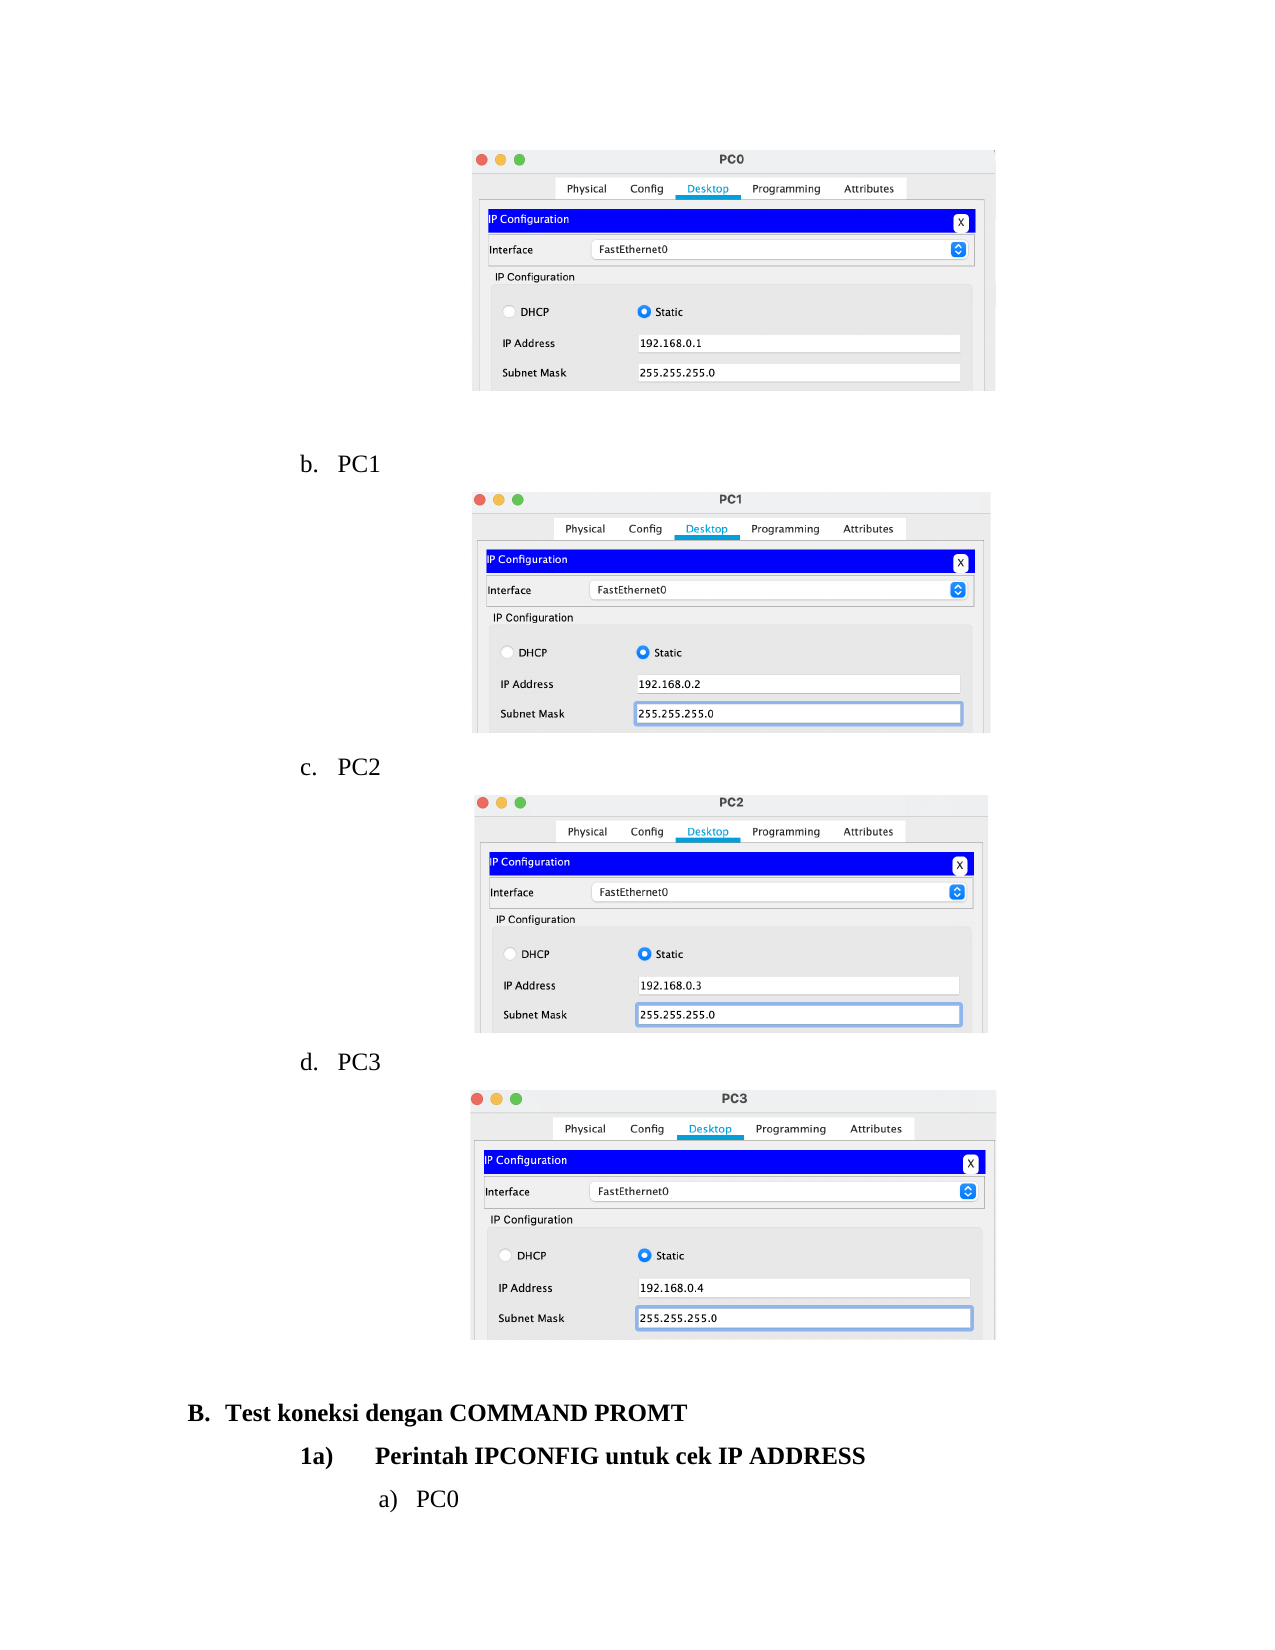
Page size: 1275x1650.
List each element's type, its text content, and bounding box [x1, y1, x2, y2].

picture [471, 492, 991, 733]
list Test koneksi dengan COMMAND PROMT [187, 1398, 1125, 1427]
list PC1 [300, 449, 1125, 478]
picture [471, 150, 996, 391]
picture [474, 795, 989, 1033]
list PC3 [300, 1047, 1125, 1076]
list PC0 [378, 1484, 1125, 1513]
list 1a) Perintah IPCONFIG untuk cek IP ADDRESS [299, 1441, 1125, 1470]
picture [470, 1090, 997, 1340]
list PC2 [300, 752, 1125, 781]
